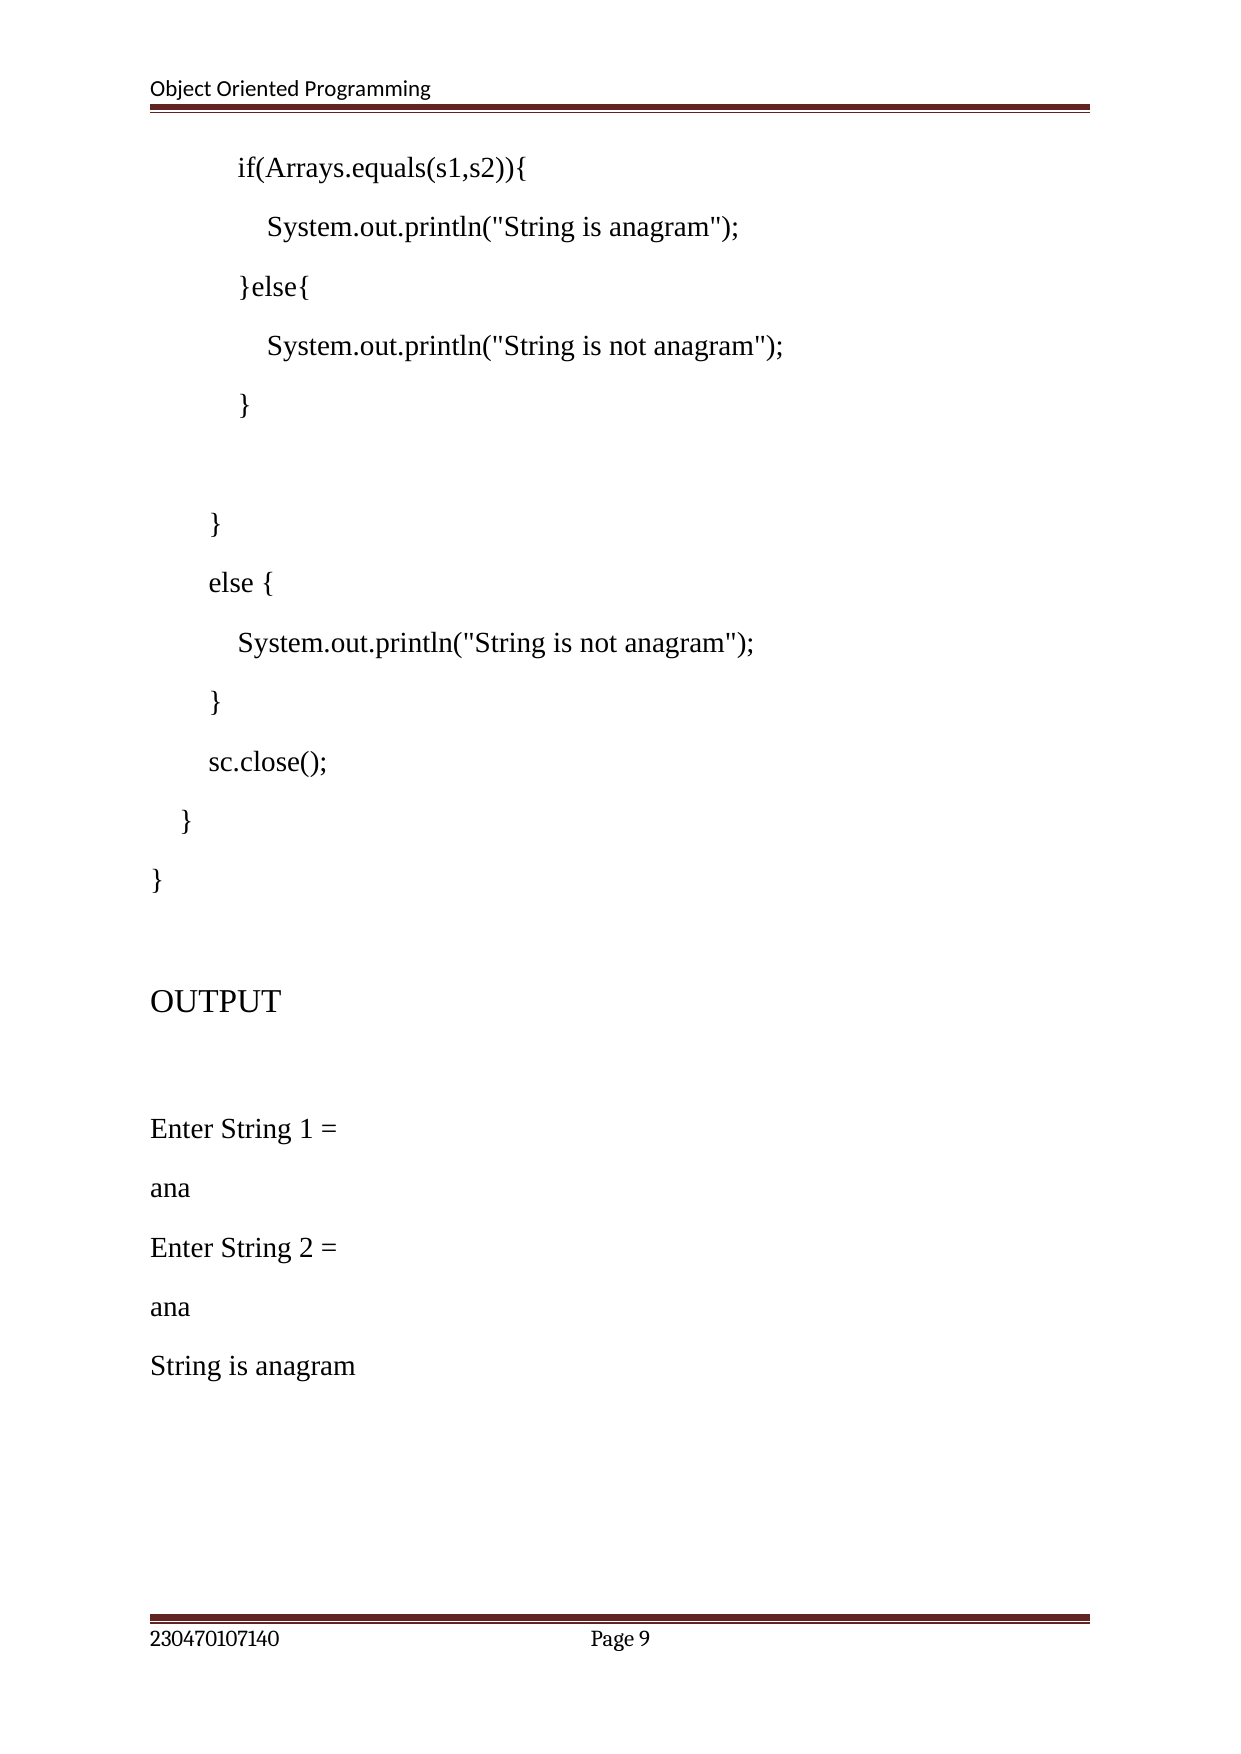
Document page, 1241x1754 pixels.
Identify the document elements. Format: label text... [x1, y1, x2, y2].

text ana [150, 1170, 1090, 1204]
text ana [150, 1289, 1090, 1323]
text Enter String 2 = [150, 1230, 1090, 1263]
text }else{ [150, 269, 1090, 302]
text } [150, 387, 1090, 421]
text } [150, 862, 1090, 896]
text } [150, 684, 1090, 718]
text } [150, 506, 1090, 540]
text sc.close(); [150, 744, 1090, 777]
text System.out.println("String is anagram"); [150, 209, 1090, 243]
text System.out.println("String is not anagram"); [150, 625, 1090, 658]
text else { [150, 566, 1090, 599]
text OUTPUT [150, 981, 1090, 1019]
text } [150, 803, 1090, 837]
text System.out.println("String is not anagram"); [150, 328, 1090, 362]
text if(Arrays.equals(s1,s2)){ [150, 150, 1090, 183]
text String is anagram [150, 1348, 1090, 1382]
text Enter String 1 = [150, 1111, 1090, 1144]
